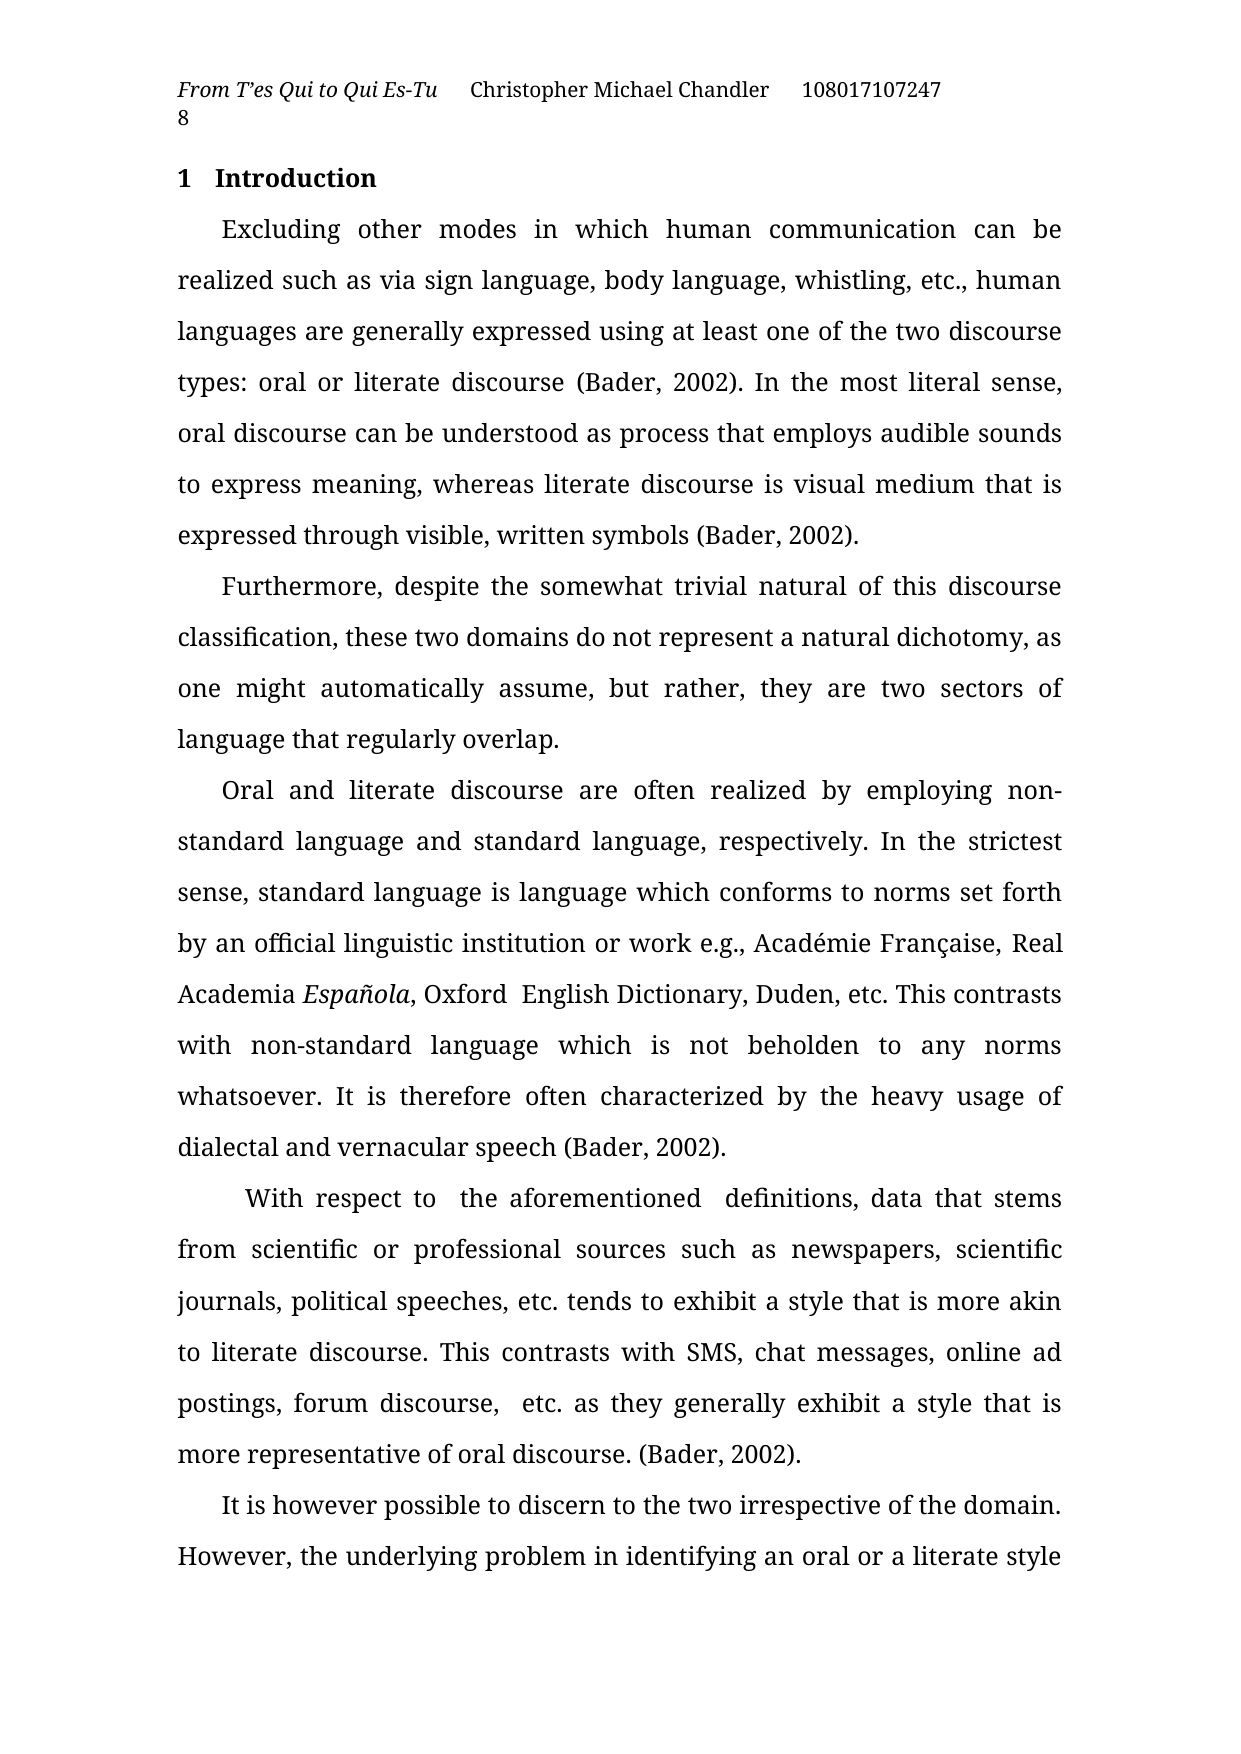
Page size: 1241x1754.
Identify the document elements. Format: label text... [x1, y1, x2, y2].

text Oral and literate discourse are often realized by employing non-standard language and standard language, respectively. In the strictest sense, standard language is language which conforms to norms set forth by an official linguistic institution or work e.g., Académie Française, Real Academia Española, Oxford English Dictionary, Duden, etc. This contrasts with non-standard language which is not beholden to any norms whatsoever. It is therefore often characterized by the heavy usage of dialectal and vernacular speech (Bader, 2002). [177, 773, 1063, 1164]
text With respect to the aforementioned definitions, data that stems from scientific or professional sources such as newspapers, scientific journals, political speeches, etc. tends to exhibit a style that is more akin to literate discourse. This contrasts with SMS, chat messages, online ad postings, forum discourse, etc. as they generally exhibit a style that is more representative of oral discourse. (Bader, 2002). [177, 1181, 1063, 1470]
text Furthermore, despite the somewhat trivial natural of this discourse classification, these two domains do not represent a natural dichotomy, as one might automatically assume, but rather, they are two sectors of language that regularly overlap. [177, 569, 1063, 756]
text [177, 1487, 1063, 1572]
subtitle Introduction [177, 160, 1063, 194]
text Excluding other modes in which human communication can be realized such as via sign language, body language, whistling, etc., human languages are generally expressed using at least one of the two discourse types: oral or literate discourse (Bader, 2002). In the most literal sense, oral discourse can be understood as process that employs audible sounds to express meaning, whereas literate discourse is visual medium that is expressed through visible, written symbols (Bader, 2002). [177, 211, 1063, 552]
